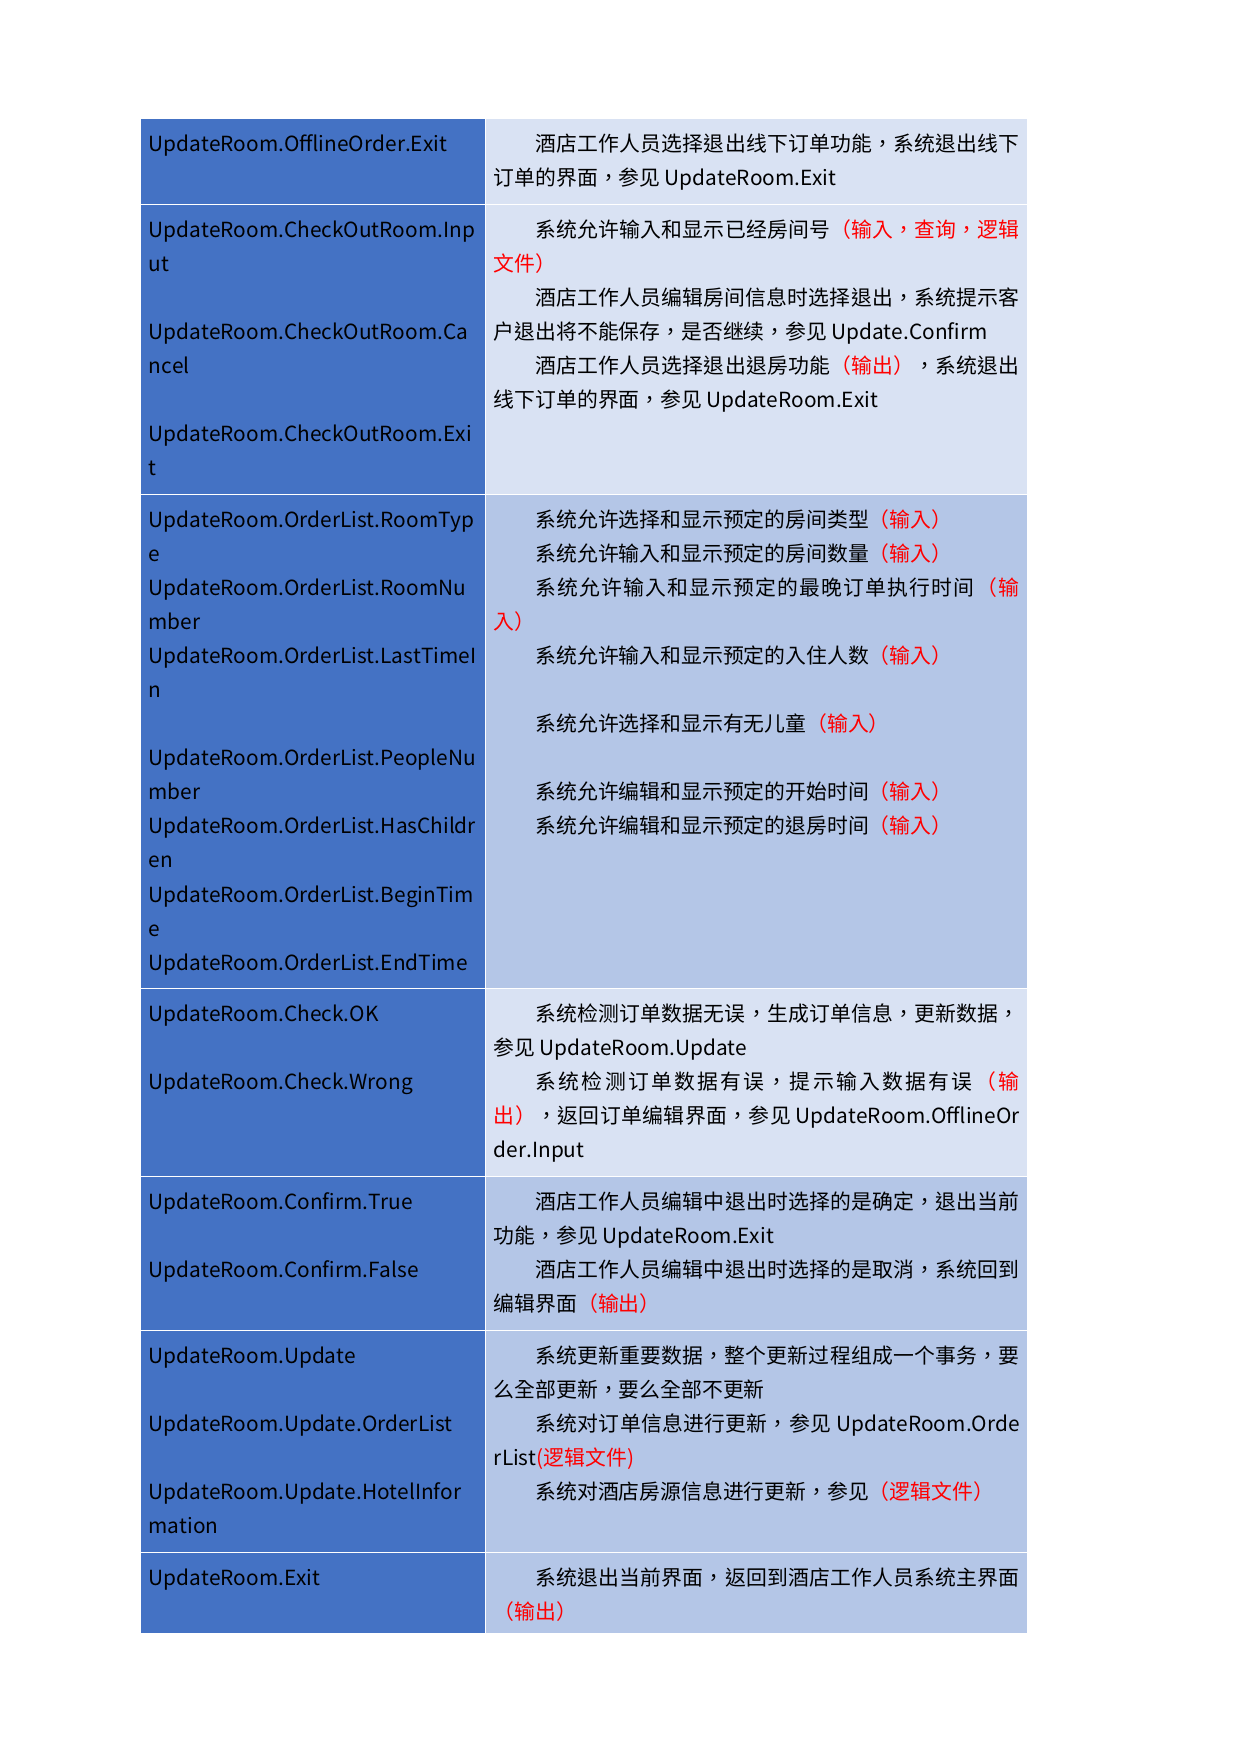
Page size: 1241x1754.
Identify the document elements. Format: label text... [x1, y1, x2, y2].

table_cell UpdateRoom.CheckOutRoom.Input UpdateRoom.CheckOutRoom.Cancel UpdateRoom.CheckOutRoom.Exit [141, 205, 485, 494]
table_cell 酒店工作人员编辑中退出时选择的是确定，退出当前功能，参见UpdateRoom.Exit 酒店工作人员编辑中退出时选择的是取消，系统回到编辑界面（输出） [486, 1177, 1027, 1330]
table_cell 系统更新重要数据，整个更新过程组成一个事务，要么全部更新，要么全部不更新 系统对订单信息进行更新，参见UpdateRoom.OrderList(逻辑文件) 系统对酒店房源信息进行更新，参见（逻辑文件） [486, 1331, 1027, 1552]
table_cell 系统允许选择和显示预定的房间类型（输入） 系统允许输入和显示预定的房间数量（输入） 系统允许输入和显示预定的最晚订单执行时间（输入） 系统允许输入和显示预定的入住人数（输入） 系统允许选择和显示有无儿童（输入） 系统允许编辑和显示预定的开始时间（输入） 系统允许编辑和显示预定的退房时间（输入） [486, 495, 1027, 988]
table_cell 系统允许输入和显示已经房间号（输入，查询，逻辑文件） 酒店工作人员编辑房间信息时选择退出，系统提示客户退出将不能保存，是否继续，参见Update.Confirm 酒店工作人员选择退出退房功能（输出），系统退出线下订单的界面，参见UpdateRoom.Exit [486, 205, 1027, 494]
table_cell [141, 119, 485, 204]
table_cell UpdateRoom.Check.OK UpdateRoom.Check.Wrong [141, 989, 485, 1176]
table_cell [486, 119, 1027, 204]
table_cell UpdateRoom.OrderList.RoomType UpdateRoom.OrderList.RoomNumber UpdateRoom.OrderList.LastTimeIn UpdateRoom.OrderList.PeopleNumber UpdateRoom.OrderList.HasChildren UpdateRoom.OrderList.BeginTime UpdateRoom.OrderList.EndTime [141, 495, 485, 988]
table_cell 系统退出当前界面，返回到酒店工作人员系统主界面（输出） [486, 1553, 1027, 1633]
table_cell UpdateRoom.Update UpdateRoom.Update.OrderList UpdateRoom.Update.HotelInformation [141, 1331, 485, 1552]
table_cell UpdateRoom.Exit [141, 1553, 485, 1633]
table_cell UpdateRoom.Confirm.True UpdateRoom.Confirm.False [141, 1177, 485, 1330]
table_cell 系统检测订单数据无误，生成订单信息，更新数据，参见UpdateRoom.Update 系统检测订单数据有误，提示输入数据有误（输出），返回订单编辑界面，参见UpdateRoom.OfflineOrder.Input [486, 989, 1027, 1176]
